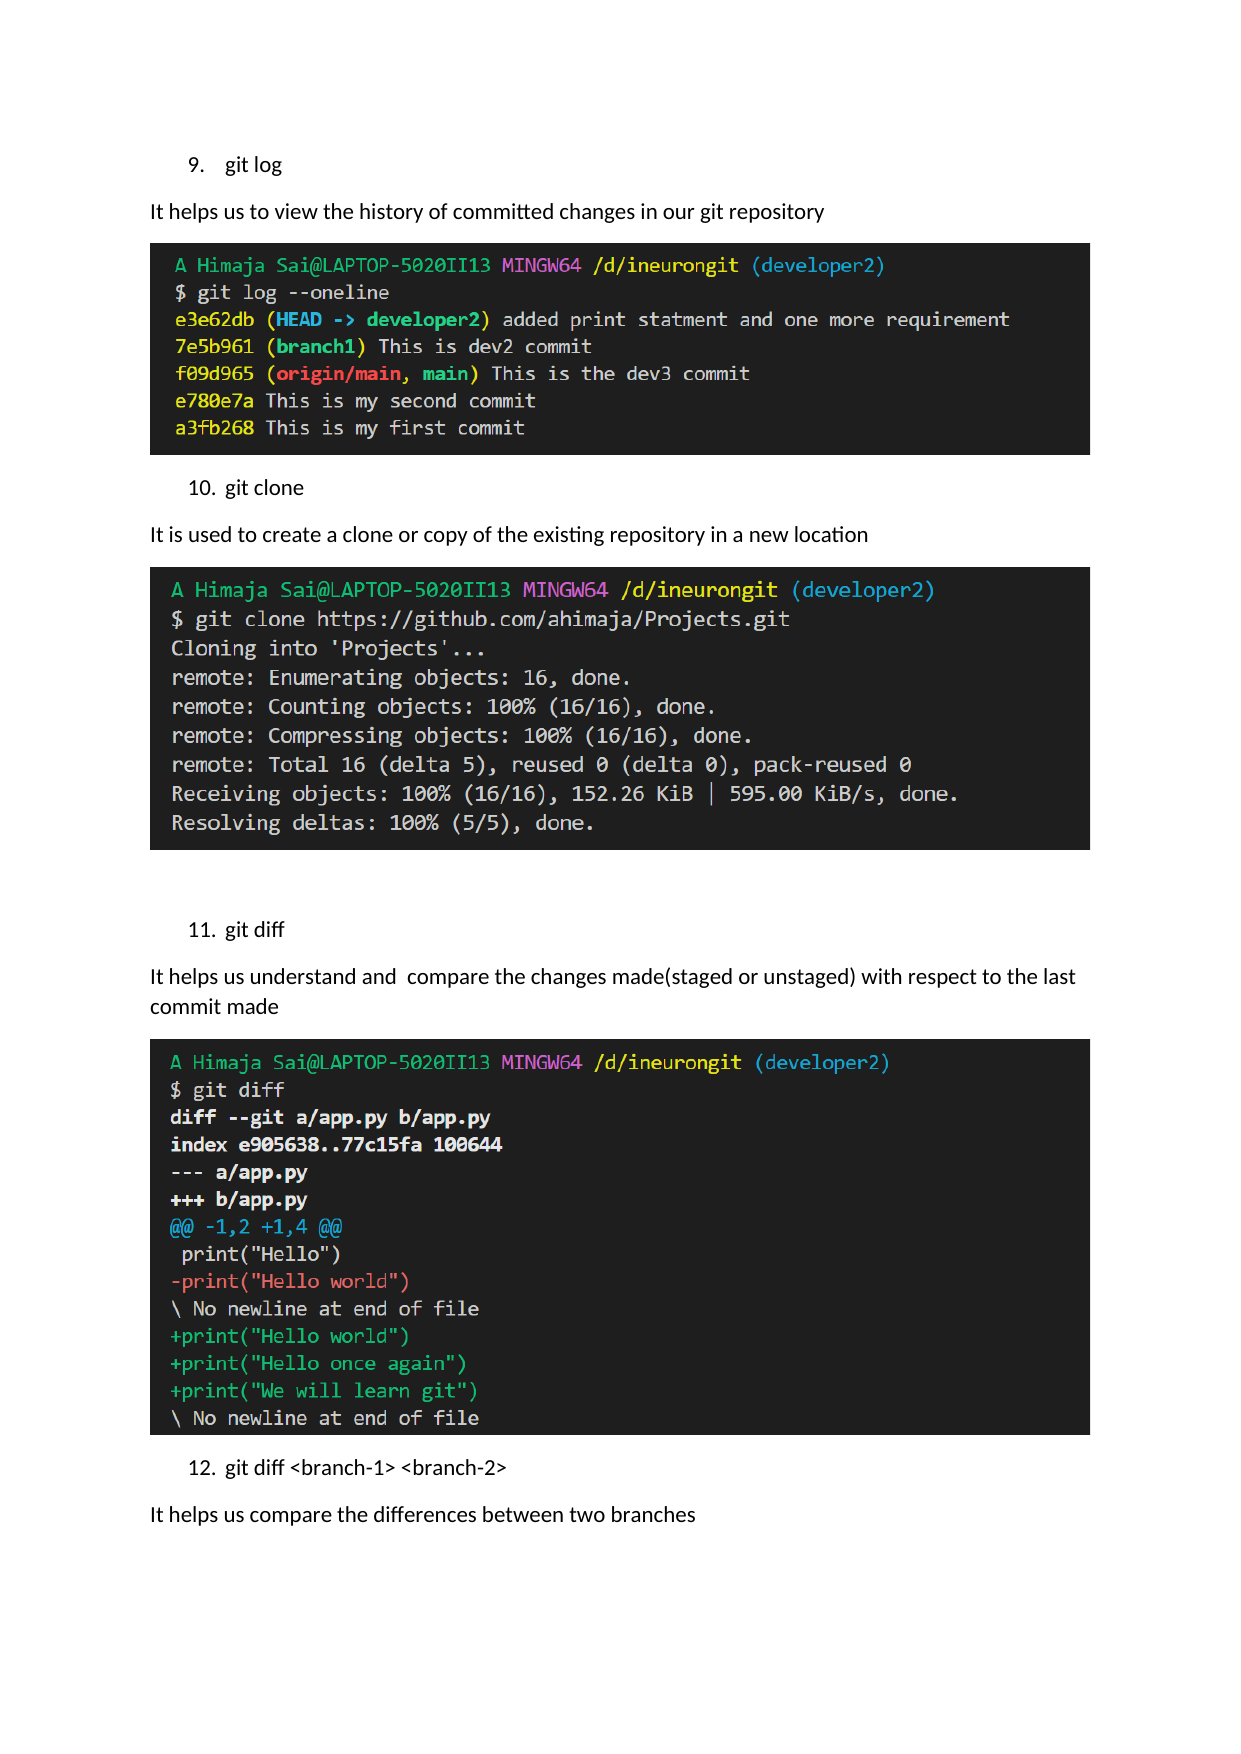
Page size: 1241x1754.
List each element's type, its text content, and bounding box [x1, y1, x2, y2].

text It is used to create a clone or copy of the existing repository in a new location [150, 520, 1090, 548]
picture [150, 243, 1091, 455]
text It helps us understand and compare the changes made(staged or unstaged) with respect to the last commit made [150, 962, 1090, 1021]
picture [150, 1039, 1091, 1435]
list git diff [187, 915, 1090, 943]
list git log [187, 150, 1090, 178]
list git clone [187, 473, 1090, 501]
text It helps us to view the history of committed changes in our git repository [150, 197, 1090, 225]
picture [150, 567, 1091, 850]
list git diff <branch-1> <branch-2> [187, 1453, 1090, 1481]
text It helps us compare the differences between two branches [150, 1500, 1090, 1528]
